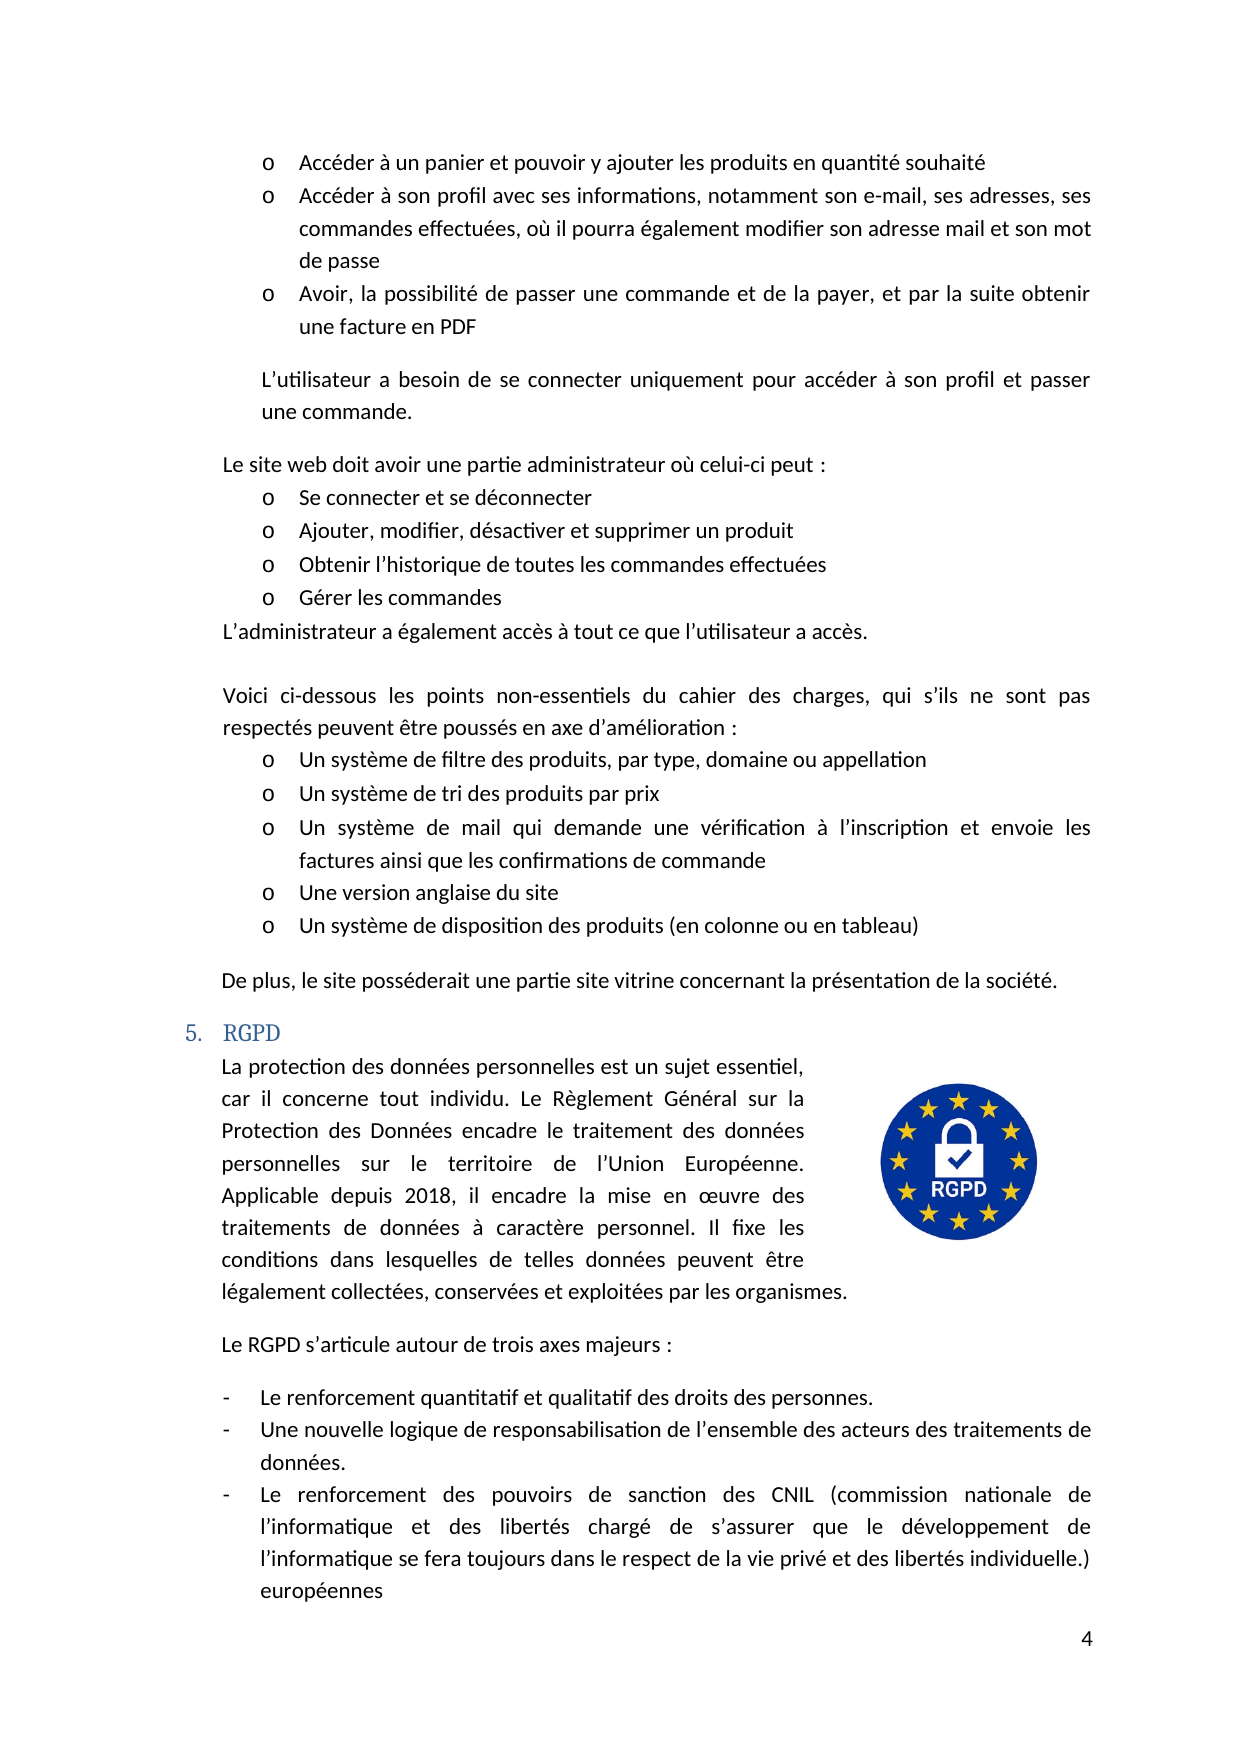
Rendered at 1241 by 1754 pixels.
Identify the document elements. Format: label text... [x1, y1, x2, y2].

list Le renforcement quantitatif et qualitatif des droits des personnes. [223, 1383, 1093, 1411]
list Une version anglaise du site [261, 878, 1093, 907]
list Obtenir l’historique de toutes les commandes effectuées [261, 550, 1093, 579]
text De plus, le site posséderait une partie site vitrine concernant la présentation de la société. [148, 966, 1093, 994]
list Un système de disposition des produits (en colonne ou en tableau) [261, 912, 1093, 941]
text Le RGPD s’articule autour de trois axes majeurs : [221, 1330, 1093, 1358]
list Le renforcement des pouvoirs de sanction des CNIL (commission nationale de l’informatique et des libertés chargé de s’assurer que le développement de l’informatique se fera toujours dans le respect de la vie privé et des libertés individuelle.) européennes [223, 1480, 1093, 1604]
list Avoir, la possibilité de passer une commande et de la payer, et par la suite obtenir une facture en PDF [261, 279, 1093, 340]
list Un système de mail qui demande une vérification à l’inscription et envoie les factures ainsi que les confirmations de commande [261, 813, 1093, 874]
subtitle RGPD [185, 1019, 1093, 1048]
list Le site web doit avoir une partie administrateur où celui-ci peut : [223, 450, 1093, 478]
list Voici ci-dessous les points non-essentiels du cahier des charges, qui s’ils ne sont pas respectés peuvent être poussés en axe d’amélioration : [223, 681, 1093, 741]
list Une nouvelle logique de responsabilisation de l’ensemble des acteurs des traitements de données. [223, 1416, 1093, 1476]
picture [824, 1072, 1093, 1251]
text L’utilisateur a besoin de se connecter uniquement pour accéder à son profil et passer une commande. [261, 365, 1093, 425]
list Un système de filtre des produits, par type, domaine ou appellation [261, 746, 1093, 775]
text La protection des données personnelles est un sujet essentiel, car il concerne tout individu. Le Règlement Général sur la Protection des Données encadre le traitement des données personnelles sur le territoire de l’Union Européenne. Applicable depuis 2018, il encadre la mise en œuvre des traitements de données à caractère personnel. Il fixe les conditions dans lesquelles de telles données peuvent être légalement collectées, conservées et exploitées par les organismes. [221, 1052, 1093, 1305]
list Un système de tri des produits par prix [261, 779, 1093, 808]
list Se connecter et se déconnecter [261, 483, 1093, 512]
list L’administrateur a également accès à tout ce que l’utilisateur a accès. [223, 617, 1093, 645]
list Accéder à un panier et pouvoir y ajouter les produits en quantité souhaité [261, 148, 1093, 177]
list Accéder à son profil avec ses informations, notamment son e-mail, ses adresses, ses commandes effectuées, où il pourra également modifier son adresse mail et son mot de passe [261, 181, 1093, 275]
list Ajouter, modifier, désactiver et supprimer un produit [261, 516, 1093, 545]
list Gérer les commandes [261, 583, 1093, 612]
